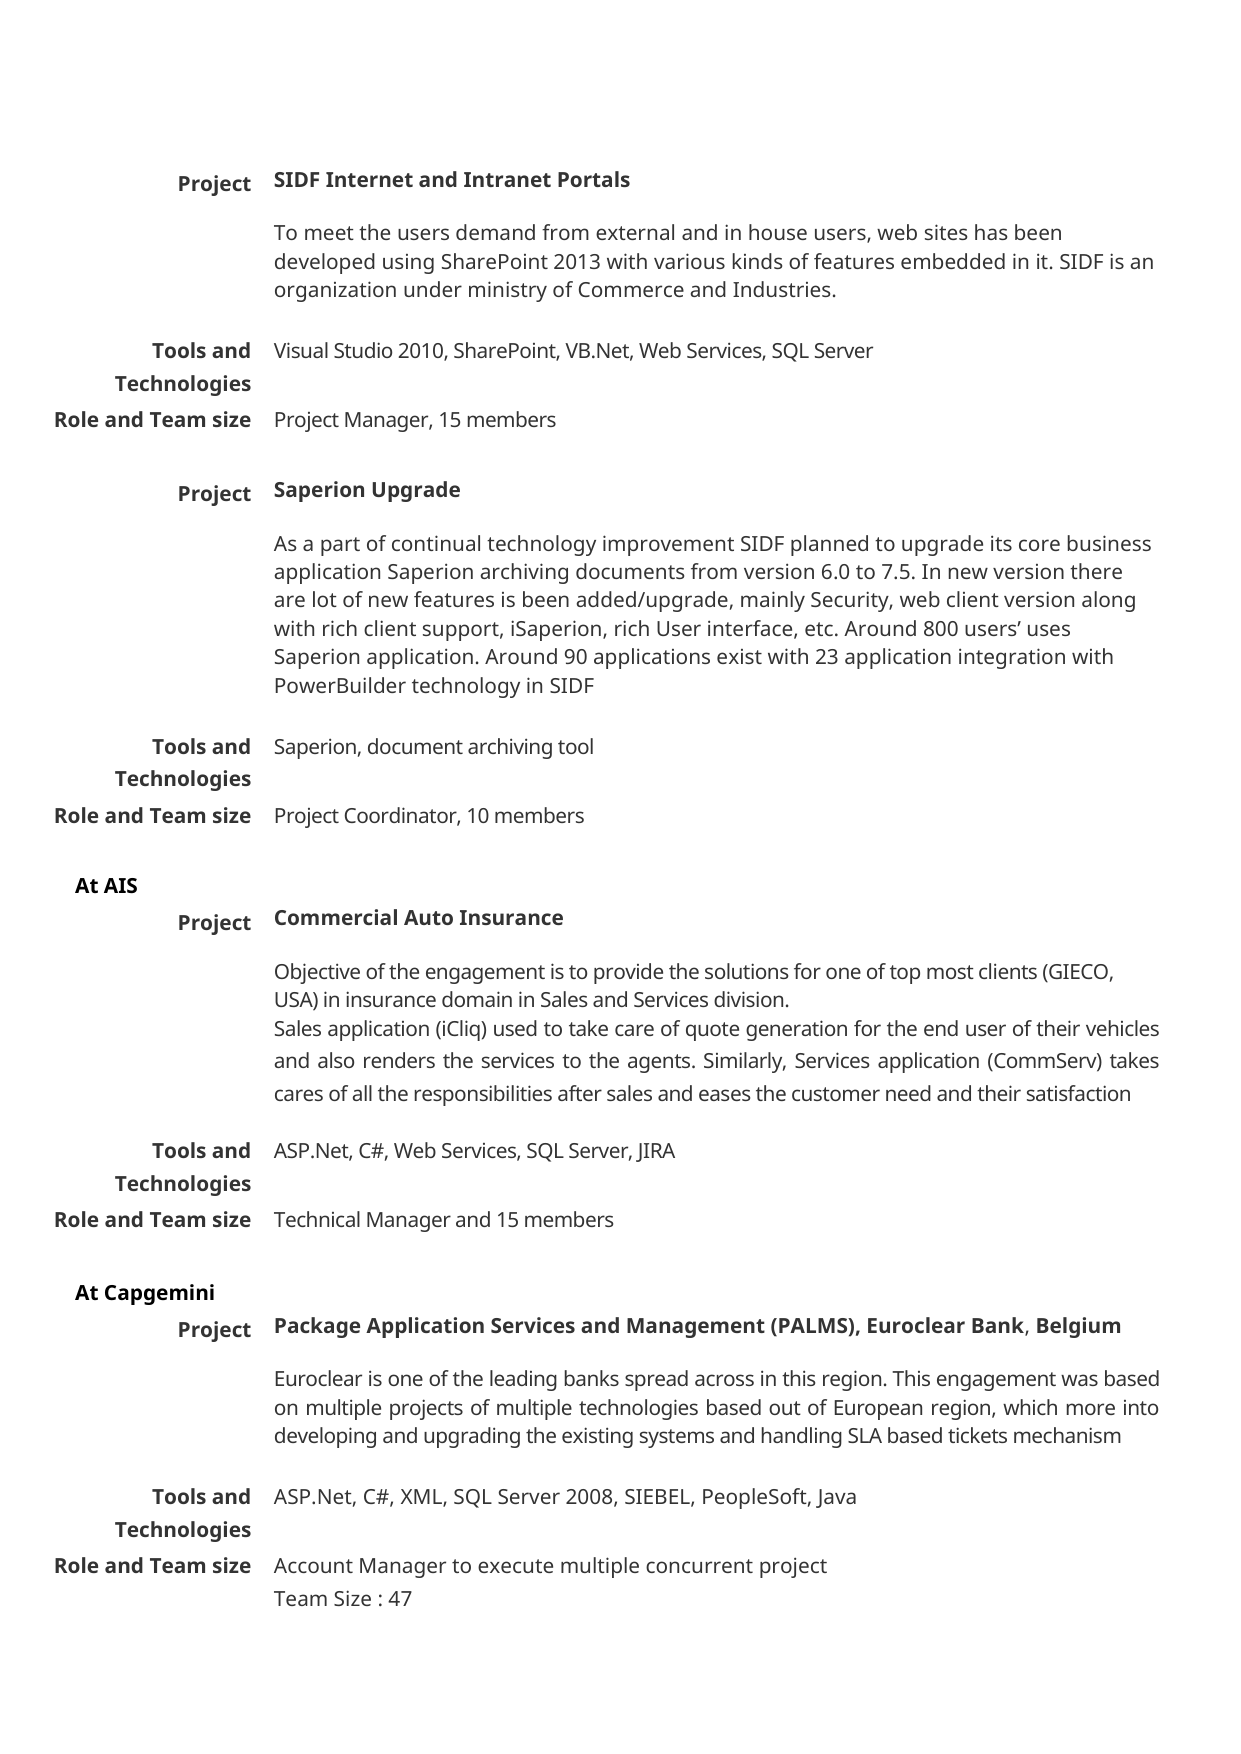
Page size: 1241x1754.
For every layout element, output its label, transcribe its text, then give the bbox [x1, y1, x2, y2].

list At AIS [75, 871, 1188, 899]
table_cell Project Coordinator, 10 members [263, 797, 1172, 834]
table_header Project [0, 475, 262, 728]
table_cell Project Manager, 15 members [263, 401, 1172, 438]
table_header Commercial Auto Insurance Objective of the engagement is to provide the solutions for one of top most clients (GIECO, USA) in insurance domain in Sales and Services division. Sales application (iCliq) used to take care of quote generation for the end user of their vehicles and also renders the services to the agents. Similarly, Services application (CommServ) takes cares of all the responsibilities after sales and eases the customer need and their satisfaction [263, 904, 1172, 1132]
table_cell Technical Manager and 15 members [263, 1201, 1172, 1274]
table_cell Tools and Technologies [0, 1478, 262, 1547]
table_cell Tools and Technologies [0, 1132, 262, 1201]
table_header Saperion Upgrade As a part of continual technology improvement SIDF planned to upgrade its core business application Saperion archiving documents from version 6.0 to 7.5. In new version there are lot of new features is been added/upgrade, mainly Security, web client version along with rich client support, iSaperion, rich User interface, etc. Around 800 users’ uses Saperion application. Around 90 applications exist with 23 application integration with PowerBuilder technology in SIDF [263, 475, 1172, 728]
table_cell Saperion, document archiving tool [263, 728, 1172, 797]
table_cell Role and Team size [0, 797, 262, 834]
table_header SIDF Internet and Intranet Portals To meet the users demand from external and in house users, web sites has been developed using SharePoint 2013 with various kinds of features embedded in it. SIDF is an organization under ministry of Commerce and Industries. [263, 165, 1172, 332]
table_header Project [0, 165, 262, 332]
table_cell ASP.Net, C#, Web Services, SQL Server, JIRA [263, 1132, 1172, 1201]
table_cell Tools and Technologies [0, 728, 262, 797]
list At Capgemini [75, 1278, 1188, 1307]
table_header Project [0, 1311, 262, 1478]
table_header Project [0, 904, 262, 1132]
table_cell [263, 1547, 1172, 1620]
table_cell Role and Team size [0, 1547, 262, 1620]
table_cell Role and Team size [0, 1201, 262, 1274]
table_header Package Application Services and Management (PALMS), Euroclear Bank, Belgium Euroclear is one of the leading banks spread across in this region. This engagement was based on multiple projects of multiple technologies based out of European region, which more into developing and upgrading the existing systems and handling SLA based tickets mechanism [263, 1311, 1172, 1478]
table_cell Tools and Technologies [0, 332, 262, 401]
table_cell Visual Studio 2010, SharePoint, VB.Net, Web Services, SQL Server [263, 332, 1172, 401]
table_cell ASP.Net, C#, XML, SQL Server 2008, SIEBEL, PeopleSoft, Java [263, 1478, 1172, 1547]
table_cell Role and Team size [0, 401, 262, 438]
